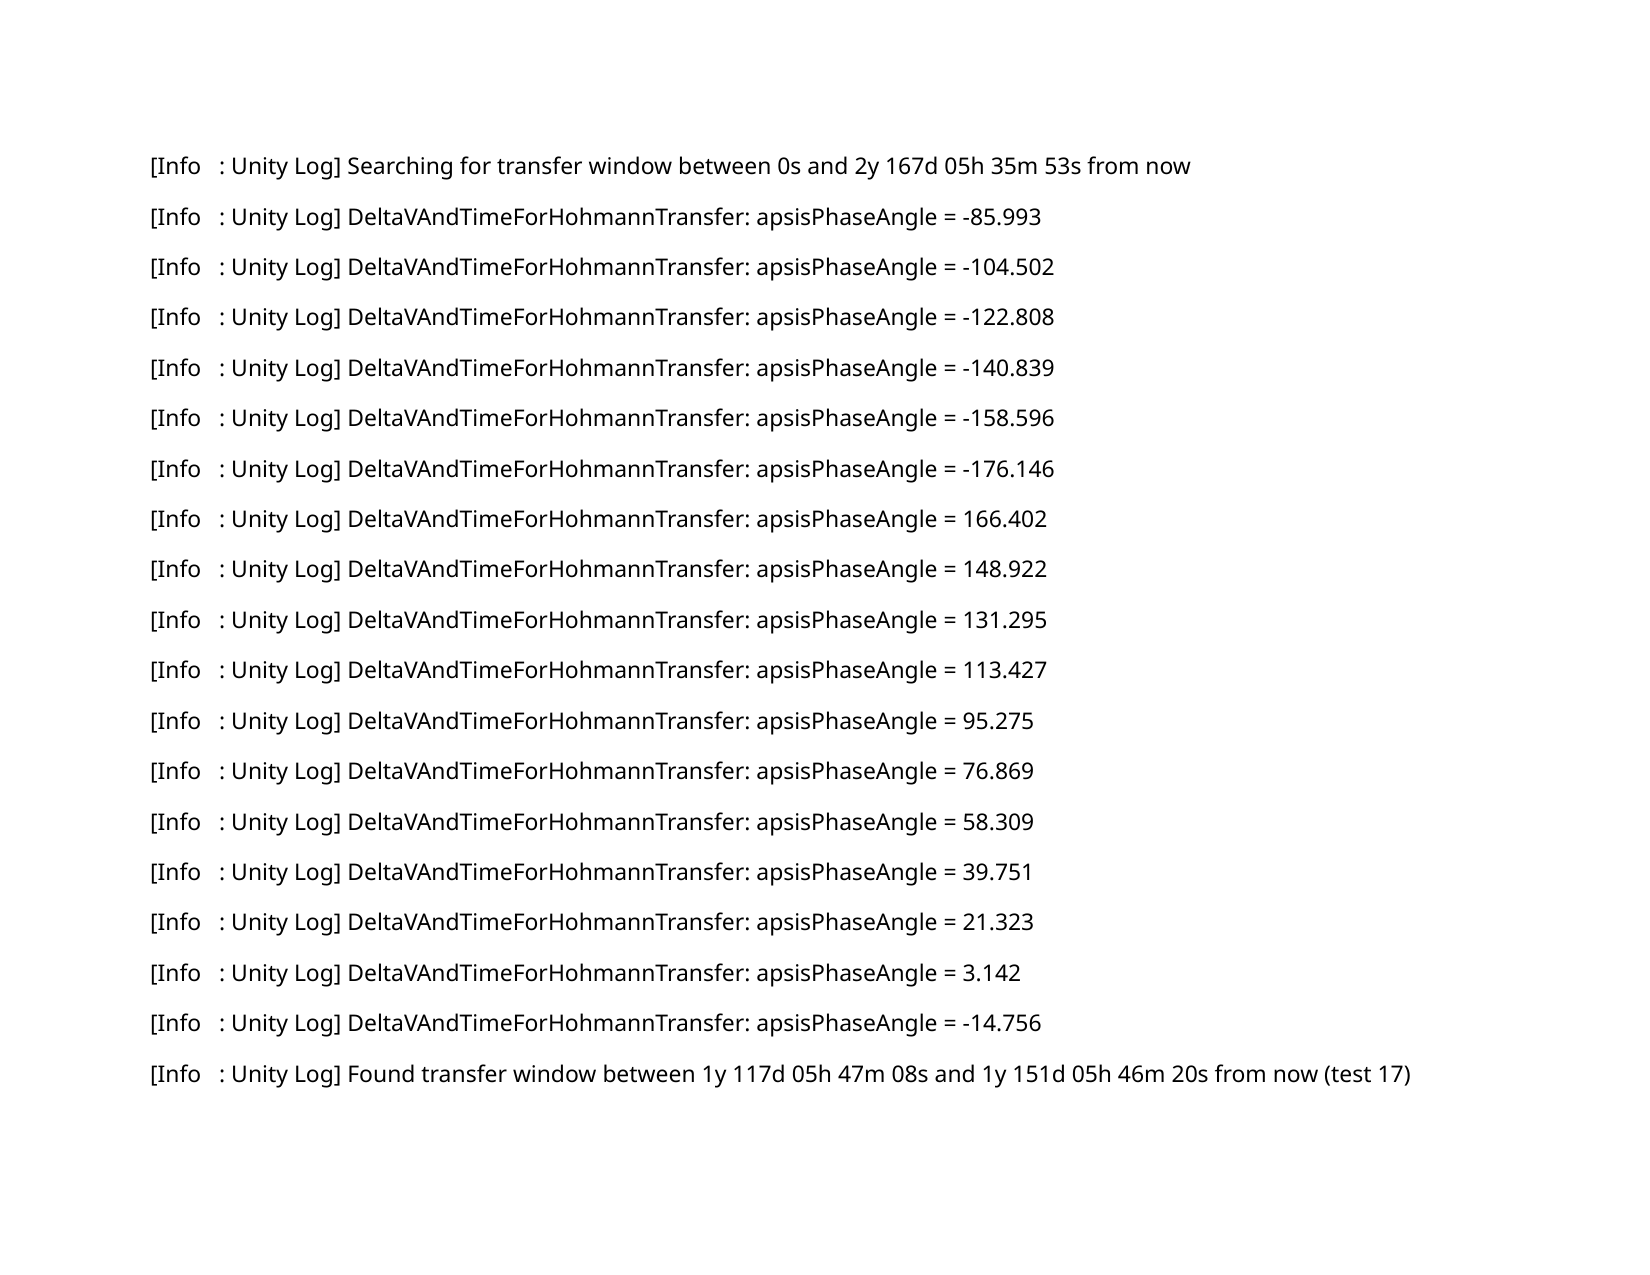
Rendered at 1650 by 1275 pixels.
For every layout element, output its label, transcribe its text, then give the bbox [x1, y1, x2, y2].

text [Info : Unity Log] DeltaVAndTimeForHohmannTransfer: apsisPhaseAngle = -14.756 [150, 1007, 1500, 1038]
text [Info : Unity Log] DeltaVAndTimeForHohmannTransfer: apsisPhaseAngle = -158.596 [150, 402, 1500, 433]
text [Info : Unity Log] DeltaVAndTimeForHohmannTransfer: apsisPhaseAngle = 148.922 [150, 553, 1500, 584]
text [Info : Unity Log] DeltaVAndTimeForHohmannTransfer: apsisPhaseAngle = 95.275 [150, 704, 1500, 736]
text [Info : Unity Log] DeltaVAndTimeForHohmannTransfer: apsisPhaseAngle = -122.808 [150, 301, 1500, 332]
text [Info : Unity Log] Found transfer window between 1y 117d 05h 47m 08s and 1y 151d 05h 46m 20s from now (test 17) [150, 1057, 1500, 1089]
text [Info : Unity Log] DeltaVAndTimeForHohmannTransfer: apsisPhaseAngle = 113.427 [150, 654, 1500, 685]
text [Info : Unity Log] DeltaVAndTimeForHohmannTransfer: apsisPhaseAngle = 58.309 [150, 805, 1500, 837]
text [Info : Unity Log] DeltaVAndTimeForHohmannTransfer: apsisPhaseAngle = 166.402 [150, 503, 1500, 534]
text [Info : Unity Log] DeltaVAndTimeForHohmannTransfer: apsisPhaseAngle = -104.502 [150, 251, 1500, 282]
text [Info : Unity Log] DeltaVAndTimeForHohmannTransfer: apsisPhaseAngle = 76.869 [150, 755, 1500, 786]
text [Info : Unity Log] DeltaVAndTimeForHohmannTransfer: apsisPhaseAngle = -85.993 [150, 200, 1500, 232]
text [Info : Unity Log] DeltaVAndTimeForHohmannTransfer: apsisPhaseAngle = 21.323 [150, 906, 1500, 937]
text [Info : Unity Log] DeltaVAndTimeForHohmannTransfer: apsisPhaseAngle = 3.142 [150, 957, 1500, 988]
text [Info : Unity Log] DeltaVAndTimeForHohmannTransfer: apsisPhaseAngle = 131.295 [150, 604, 1500, 635]
text [Info : Unity Log] DeltaVAndTimeForHohmannTransfer: apsisPhaseAngle = 39.751 [150, 856, 1500, 887]
text [Info : Unity Log] DeltaVAndTimeForHohmannTransfer: apsisPhaseAngle = -176.146 [150, 452, 1500, 484]
text [Info : Unity Log] Searching for transfer window between 0s and 2y 167d 05h 35m 53s from now [150, 150, 1500, 181]
text [Info : Unity Log] DeltaVAndTimeForHohmannTransfer: apsisPhaseAngle = -140.839 [150, 352, 1500, 383]
